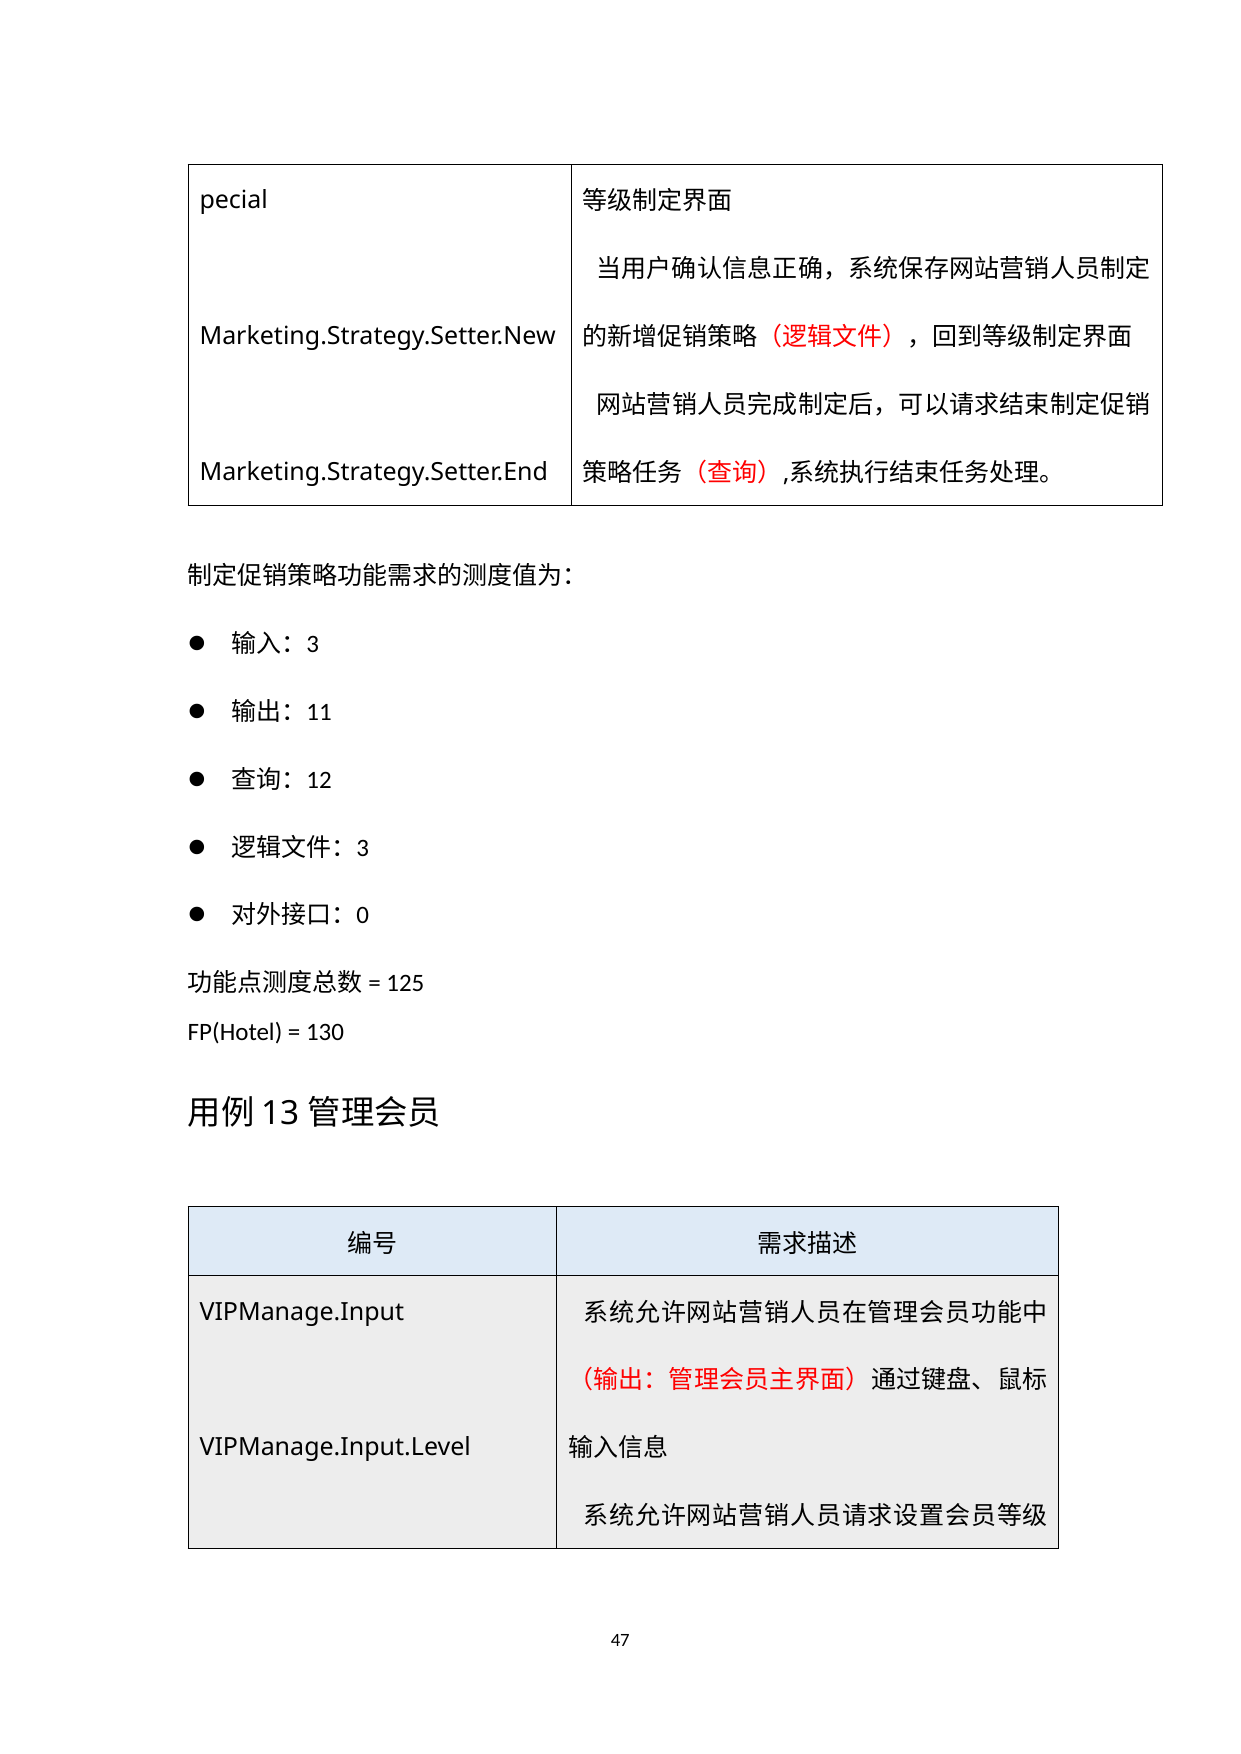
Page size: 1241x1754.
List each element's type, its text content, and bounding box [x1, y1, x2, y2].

text 功能点测度总数 = 125 [187, 947, 1053, 1015]
list 查询：12 [187, 743, 1053, 811]
text 制定促销策略功能需求的测度值为： [187, 539, 1053, 607]
subtitle 用例13 管理会员 [187, 1076, 1053, 1144]
table_header 需求描述 [557, 1207, 1058, 1275]
list 输出：11 [187, 675, 1053, 743]
list 输入：3 [187, 607, 1053, 675]
table_header 编号 [189, 1207, 556, 1275]
text FP(Hotel) = 130 [187, 1015, 1053, 1049]
table_cell VIPManage.Input VIPManage.Input.Level VIPManage.Input.OrdinaryVIP VIPManage.Input.EnterpriseVIP VIPManage.Input.Cancel [189, 1276, 556, 1548]
table_cell Marketing.Strategy.Setter.Doubel11 Marketing.Strategy.Setter.VIPSpecial Marketing.Strategy.Setter.New Marketing.Strategy.Setter.End [189, 165, 571, 504]
list 对外接口：0 [187, 879, 1053, 947]
list 逻辑文件：3 [187, 811, 1053, 879]
